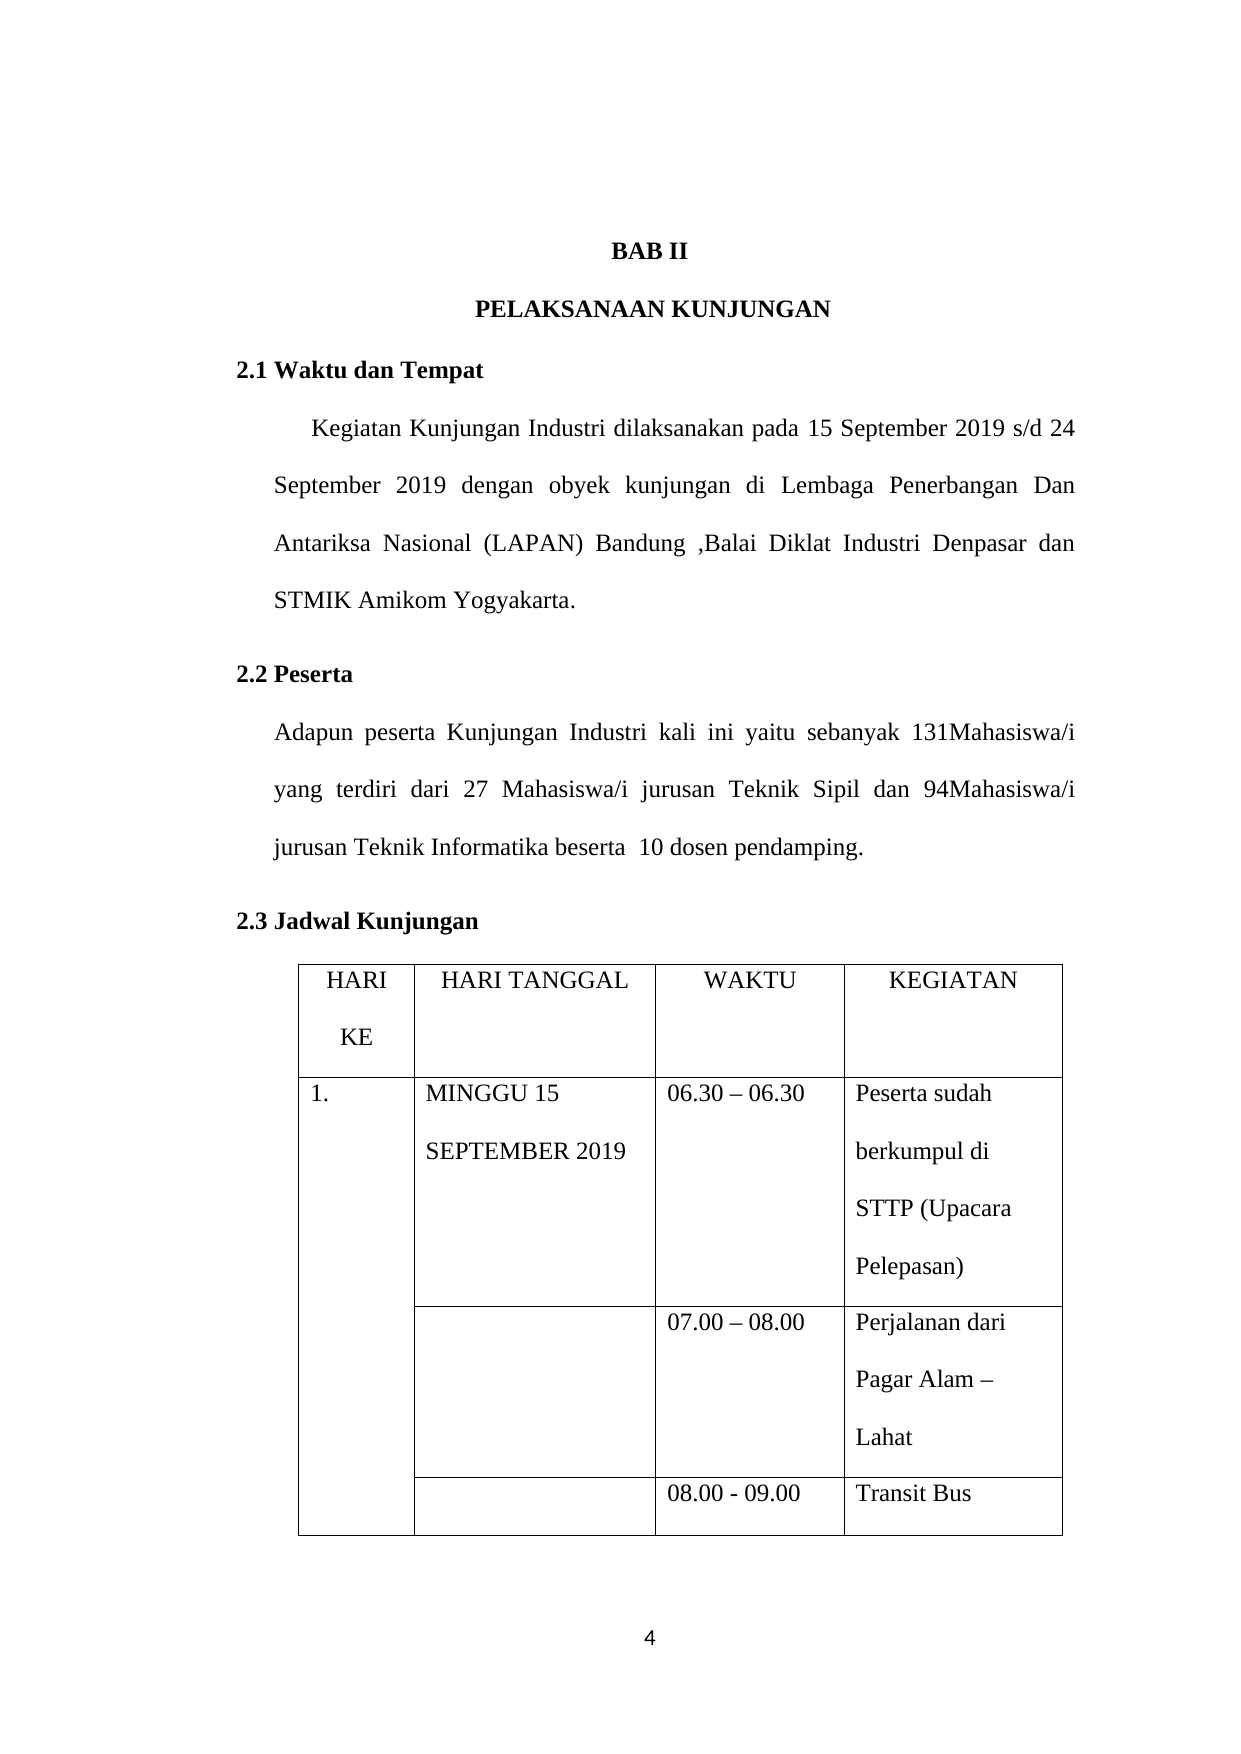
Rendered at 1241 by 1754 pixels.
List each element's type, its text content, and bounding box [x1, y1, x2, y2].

subtitle 2.2 Peserta [236, 659, 1063, 688]
table_cell 1. [299, 1078, 414, 1535]
text Adapun peserta Kunjungan Industri kali ini yaitu sebanyak 131Mahasiswa/i yang terdiri dari 27 Mahasiswa/i jurusan Teknik Sipil dan 94Mahasiswa/i jurusan Teknik Informatika beserta 10 dosen pendamping. [236, 717, 1075, 861]
table_cell Peserta sudah berkumpul di STTP (Upacara Pelepasan) [845, 1078, 1062, 1306]
table_header WAKTU [656, 965, 844, 1077]
subtitle 2.1 Waktu dan Tempat [236, 355, 1063, 384]
table_cell [415, 1478, 655, 1535]
table_cell 06.30 – 06.30 [656, 1078, 844, 1306]
text Kegiatan Kunjungan Industri dilaksanakan pada 15 September 2019 s/d 24 September 2019 dengan obyek kunjungan di Lembaga Penerbangan Dan Antariksa Nasional (LAPAN) Bandung ,Balai Diklat Industri Denpasar dan STMIK Amikom Yogyakarta. [274, 413, 1075, 614]
table_header HARI TANGGAL [415, 965, 655, 1077]
subtitle 2.3 Jadwal Kunjungan [236, 906, 1063, 935]
table_cell Perjalanan dari Pagar Alam – Lahat [845, 1307, 1062, 1477]
table_header HARI KE [299, 965, 414, 1077]
table_cell [415, 1307, 655, 1477]
subtitle BAB II PELAKSANAAN KUNJUNGAN [236, 236, 1063, 322]
table_cell 07.00 – 08.00 [656, 1307, 844, 1477]
table_header KEGIATAN [845, 965, 1062, 1077]
table_cell MINGGU 15 SEPTEMBER 2019 [415, 1078, 655, 1306]
table_cell Transit Bus [845, 1478, 1062, 1535]
table_cell 08.00 - 09.00 [656, 1478, 844, 1535]
